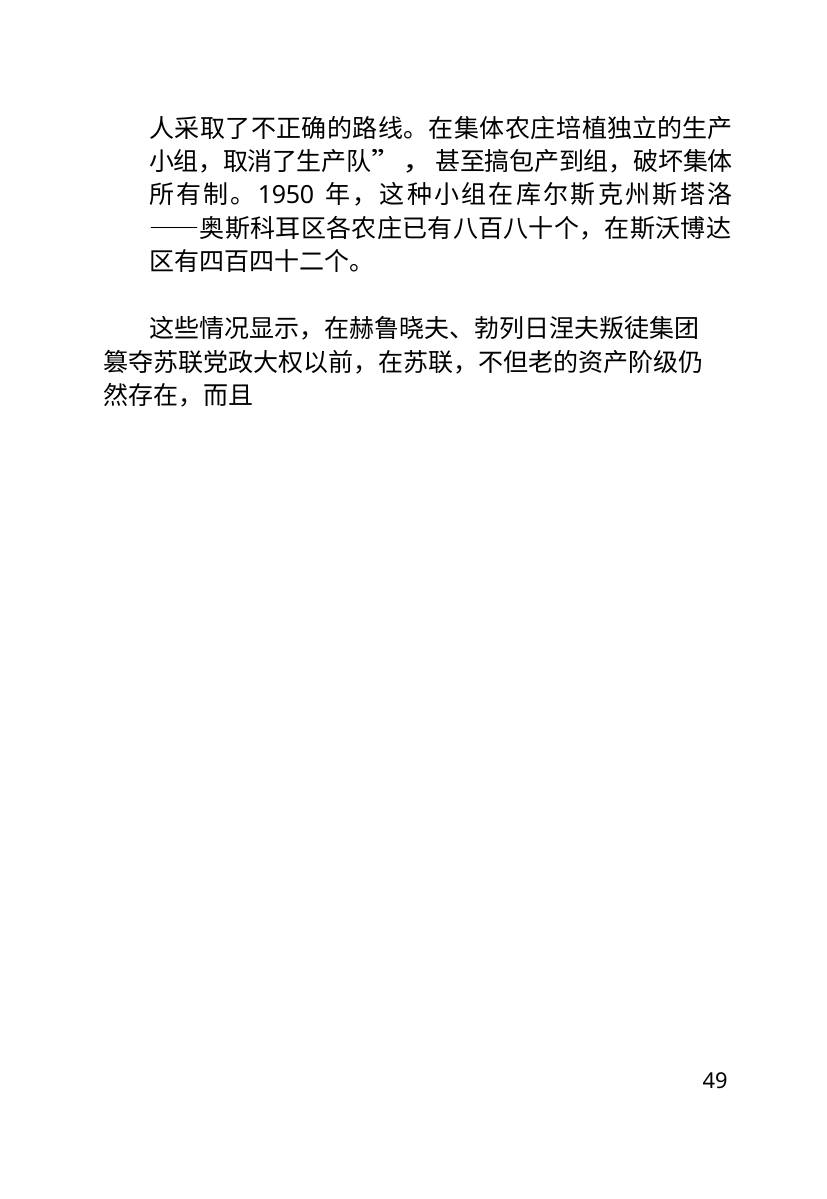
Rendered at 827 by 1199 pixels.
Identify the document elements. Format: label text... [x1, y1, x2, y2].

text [149, 110, 733, 277]
text 这些情况显示，在赫鲁晓夫、勃列日涅夫叛徒集团篡夺苏联党政大权以前，在苏联，不但老的资产阶级仍然存在，而且 [103, 311, 724, 411]
